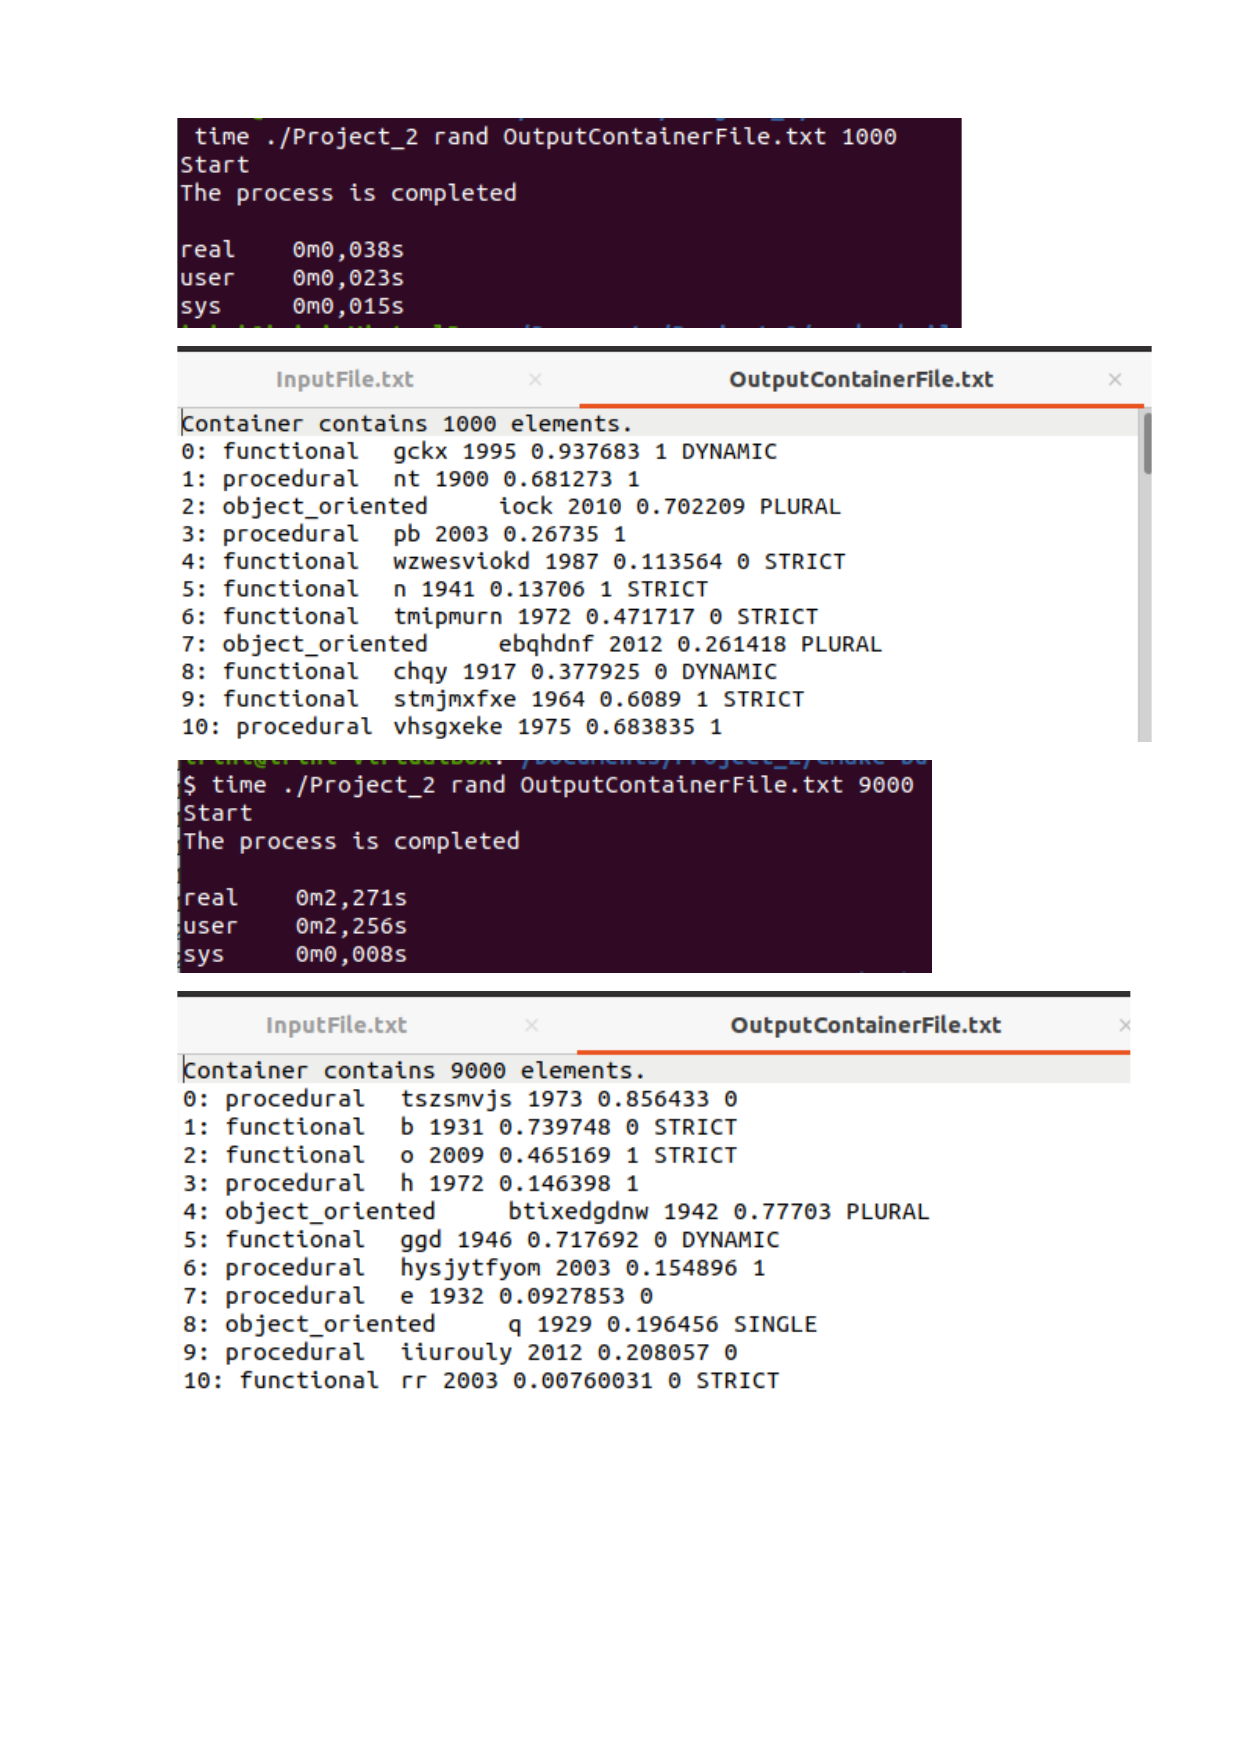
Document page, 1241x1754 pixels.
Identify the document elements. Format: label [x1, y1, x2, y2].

picture [177, 118, 962, 328]
picture [177, 760, 932, 973]
picture [177, 991, 1131, 1390]
picture [177, 346, 1152, 742]
